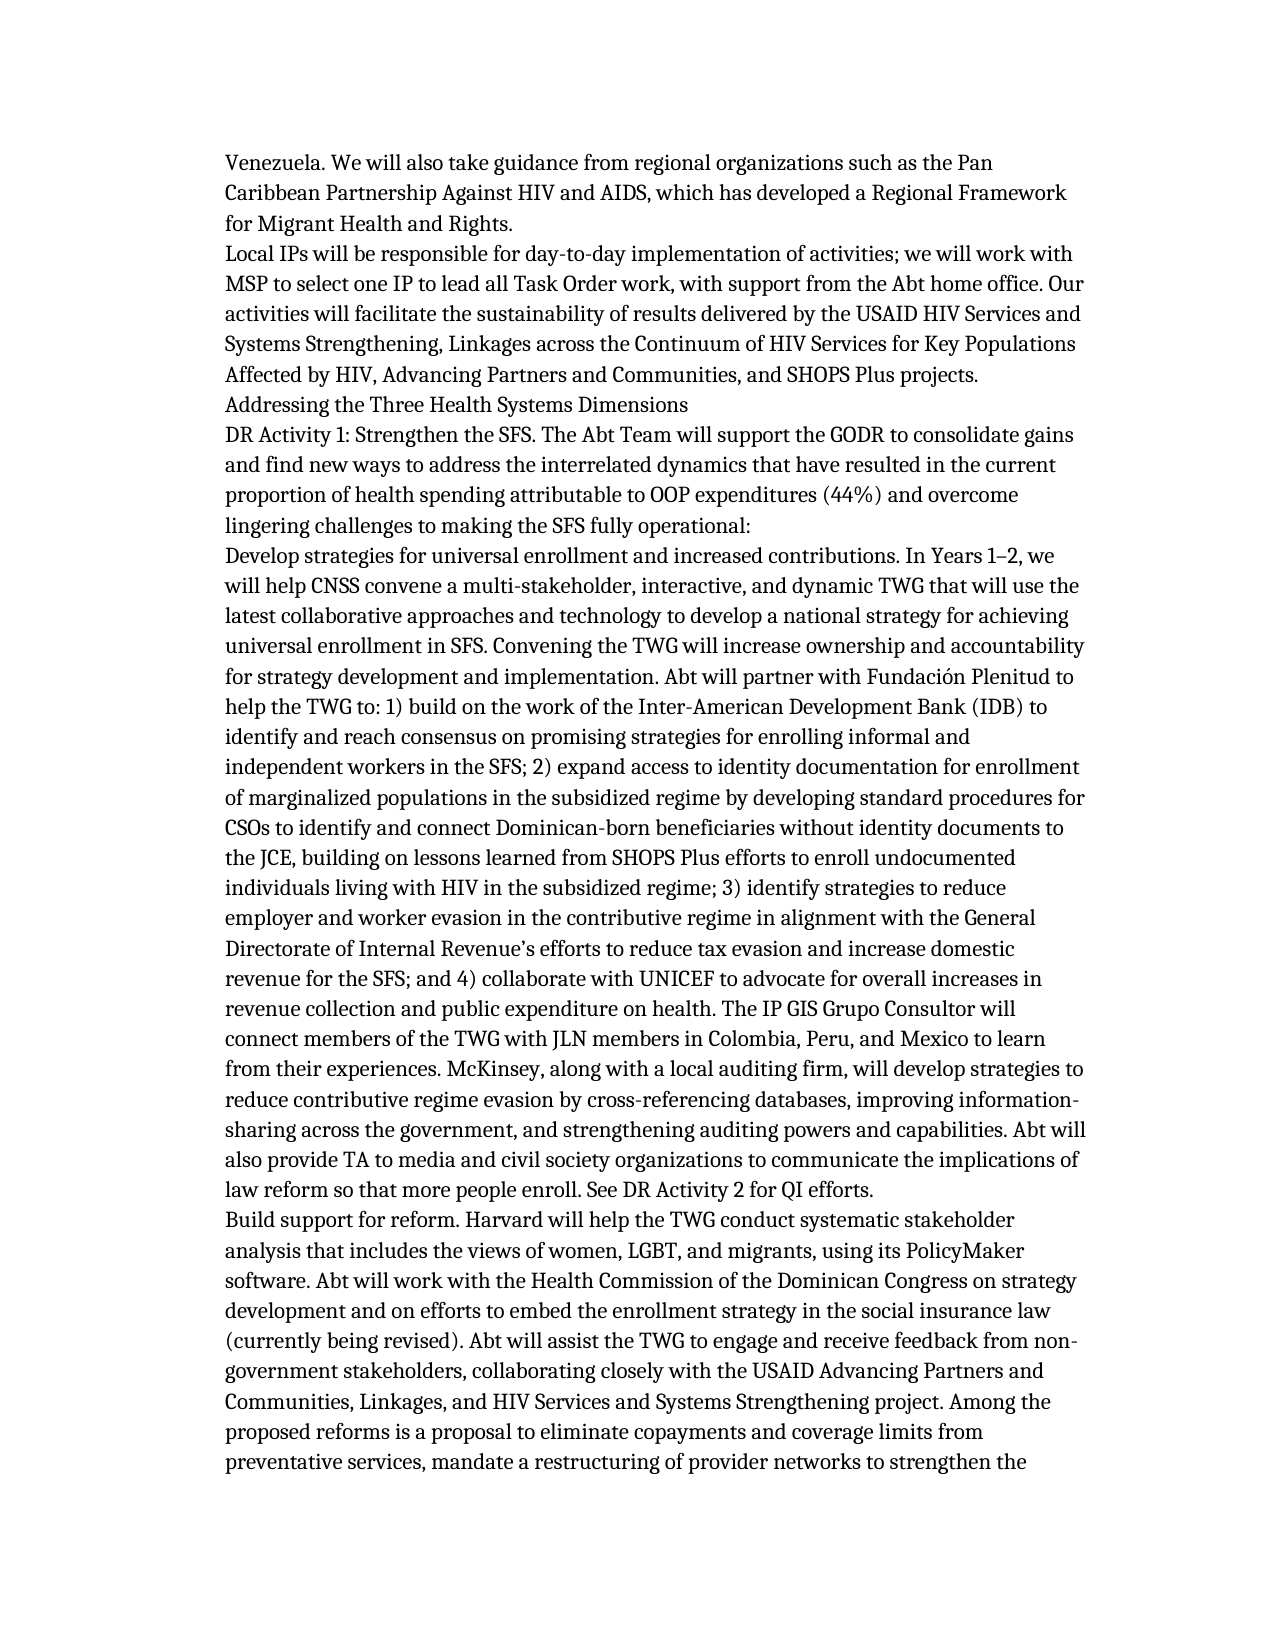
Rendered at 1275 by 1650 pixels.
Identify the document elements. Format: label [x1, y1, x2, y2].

list [187, 150, 1087, 1475]
